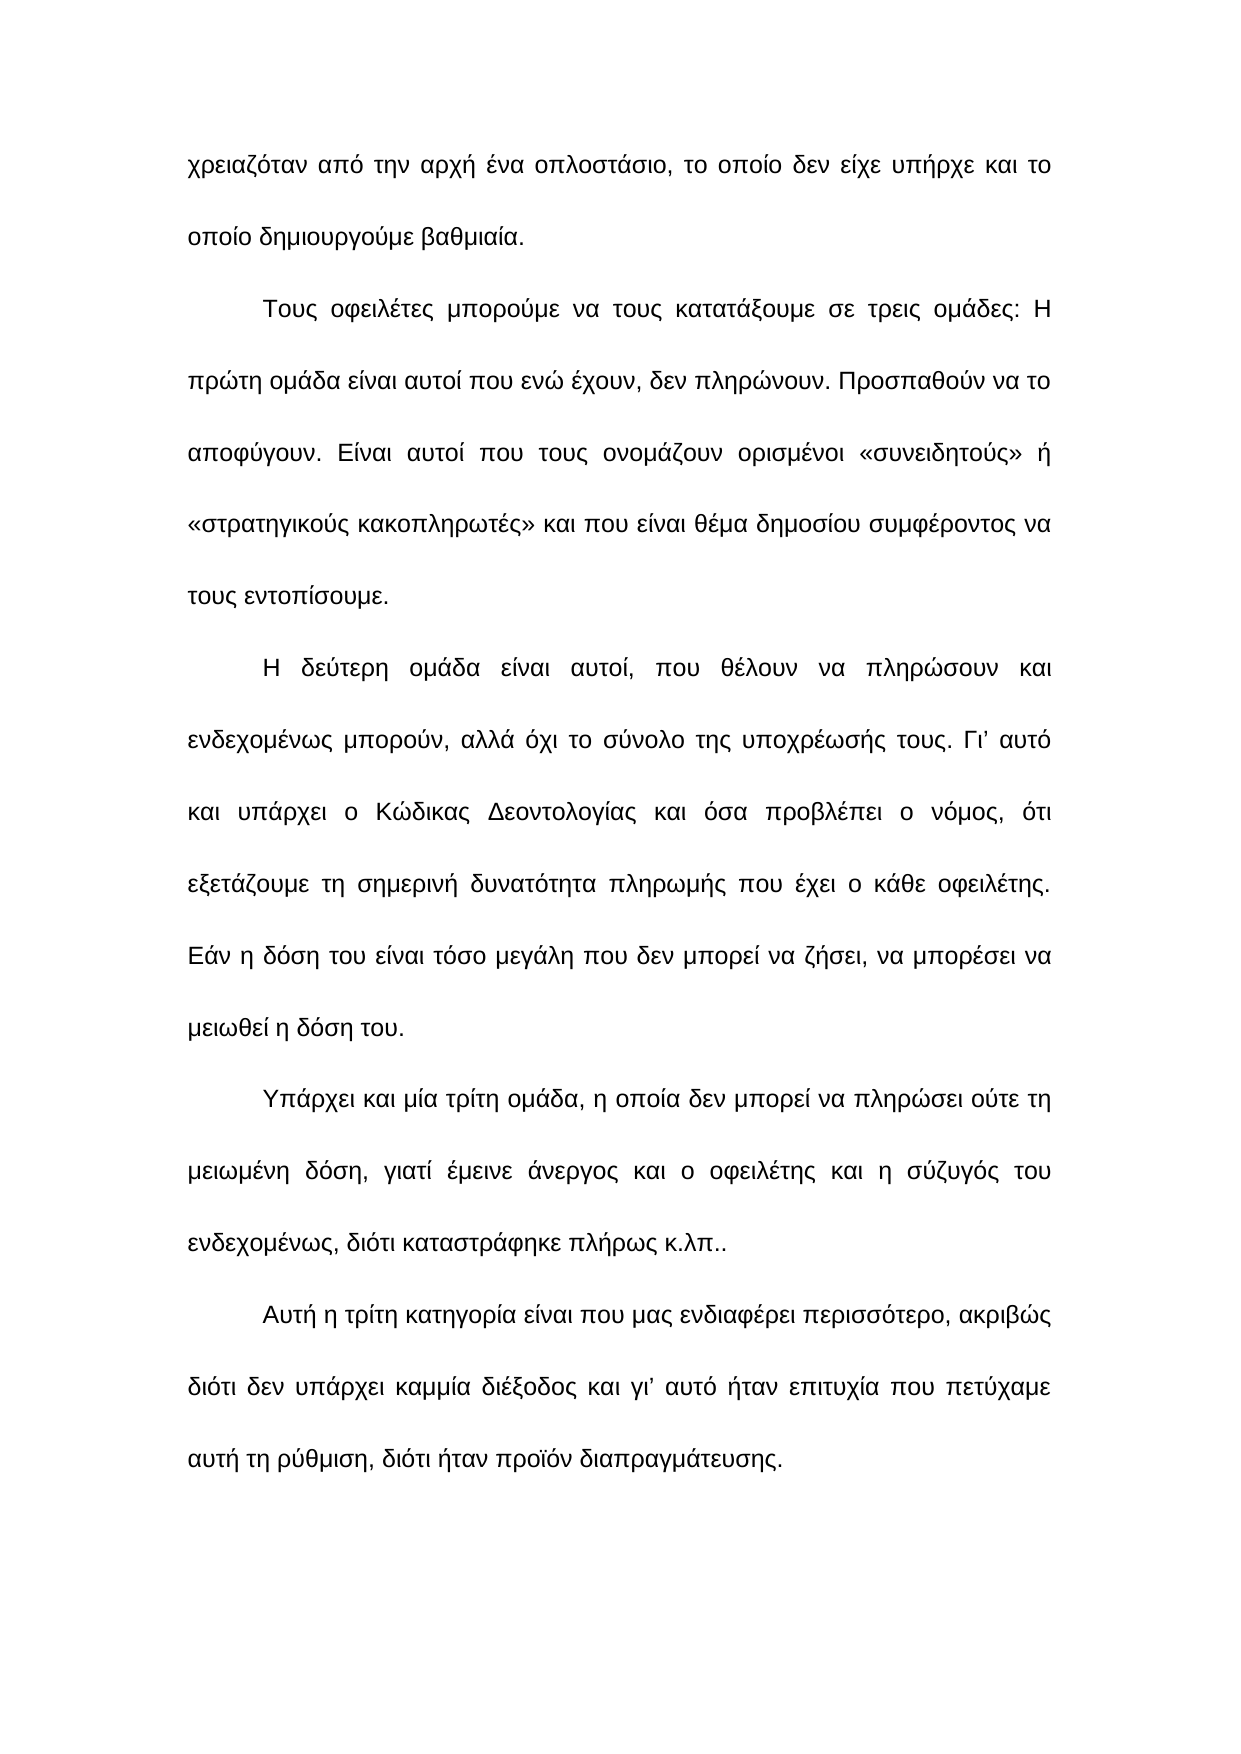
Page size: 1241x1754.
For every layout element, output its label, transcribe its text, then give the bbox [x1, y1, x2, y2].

text Υπάρχει και μία τρίτη ομάδα, η οποία δεν μπορεί να πληρώσει ούτε τη μειωμένη δόση, γιατί έμεινε άνεργος και ο οφειλέτης και η σύζυγός του ενδεχομένως, διότι καταστράφηκε πλήρως κ.λπ.. [187, 1084, 1053, 1257]
text Αυτή η τρίτη κατηγορία είναι που μας ενδιαφέρει περισσότερο, ακριβώς διότι δεν υπάρχει καμμία διέξοδος και γι’ αυτό ήταν επιτυχία που πετύχαμε αυτή τη ρύθμιση, διότι ήταν προϊόν διαπραγμάτευσης. [187, 1300, 1053, 1472]
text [187, 150, 1053, 251]
text Η δεύτερη ομάδα είναι αυτοί, που θέλουν να πληρώσουν και ενδεχομένως μπορούν, αλλά όχι το σύνολο της υποχρέωσής τους. Γι’ αυτό και υπάρχει ο Κώδικας Δεοντολογίας και όσα προβλέπει ο νόμος, ότι εξετάζουμε τη σημερινή δυνατότητα πληρωμής που έχει ο κάθε οφειλέτης. Εάν η δόση του είναι τόσο μεγάλη που δεν μπορεί να ζήσει, να μπορέσει να μειωθεί η δόση του. [187, 653, 1053, 1041]
text Τους οφειλέτες μπορούμε να τους κατατάξουμε σε τρεις ομάδες: Η πρώτη ομάδα είναι αυτοί που ενώ έχουν, δεν πληρώνουν. Προσπαθούν να το αποφύγουν. Είναι αυτοί που τους ονομάζουν ορισμένοι «συνειδητούς» ή «στρατηγικούς κακοπληρωτές» και που είναι θέμα δημοσίου συμφέροντος να τους εντοπίσουμε. [187, 294, 1053, 610]
